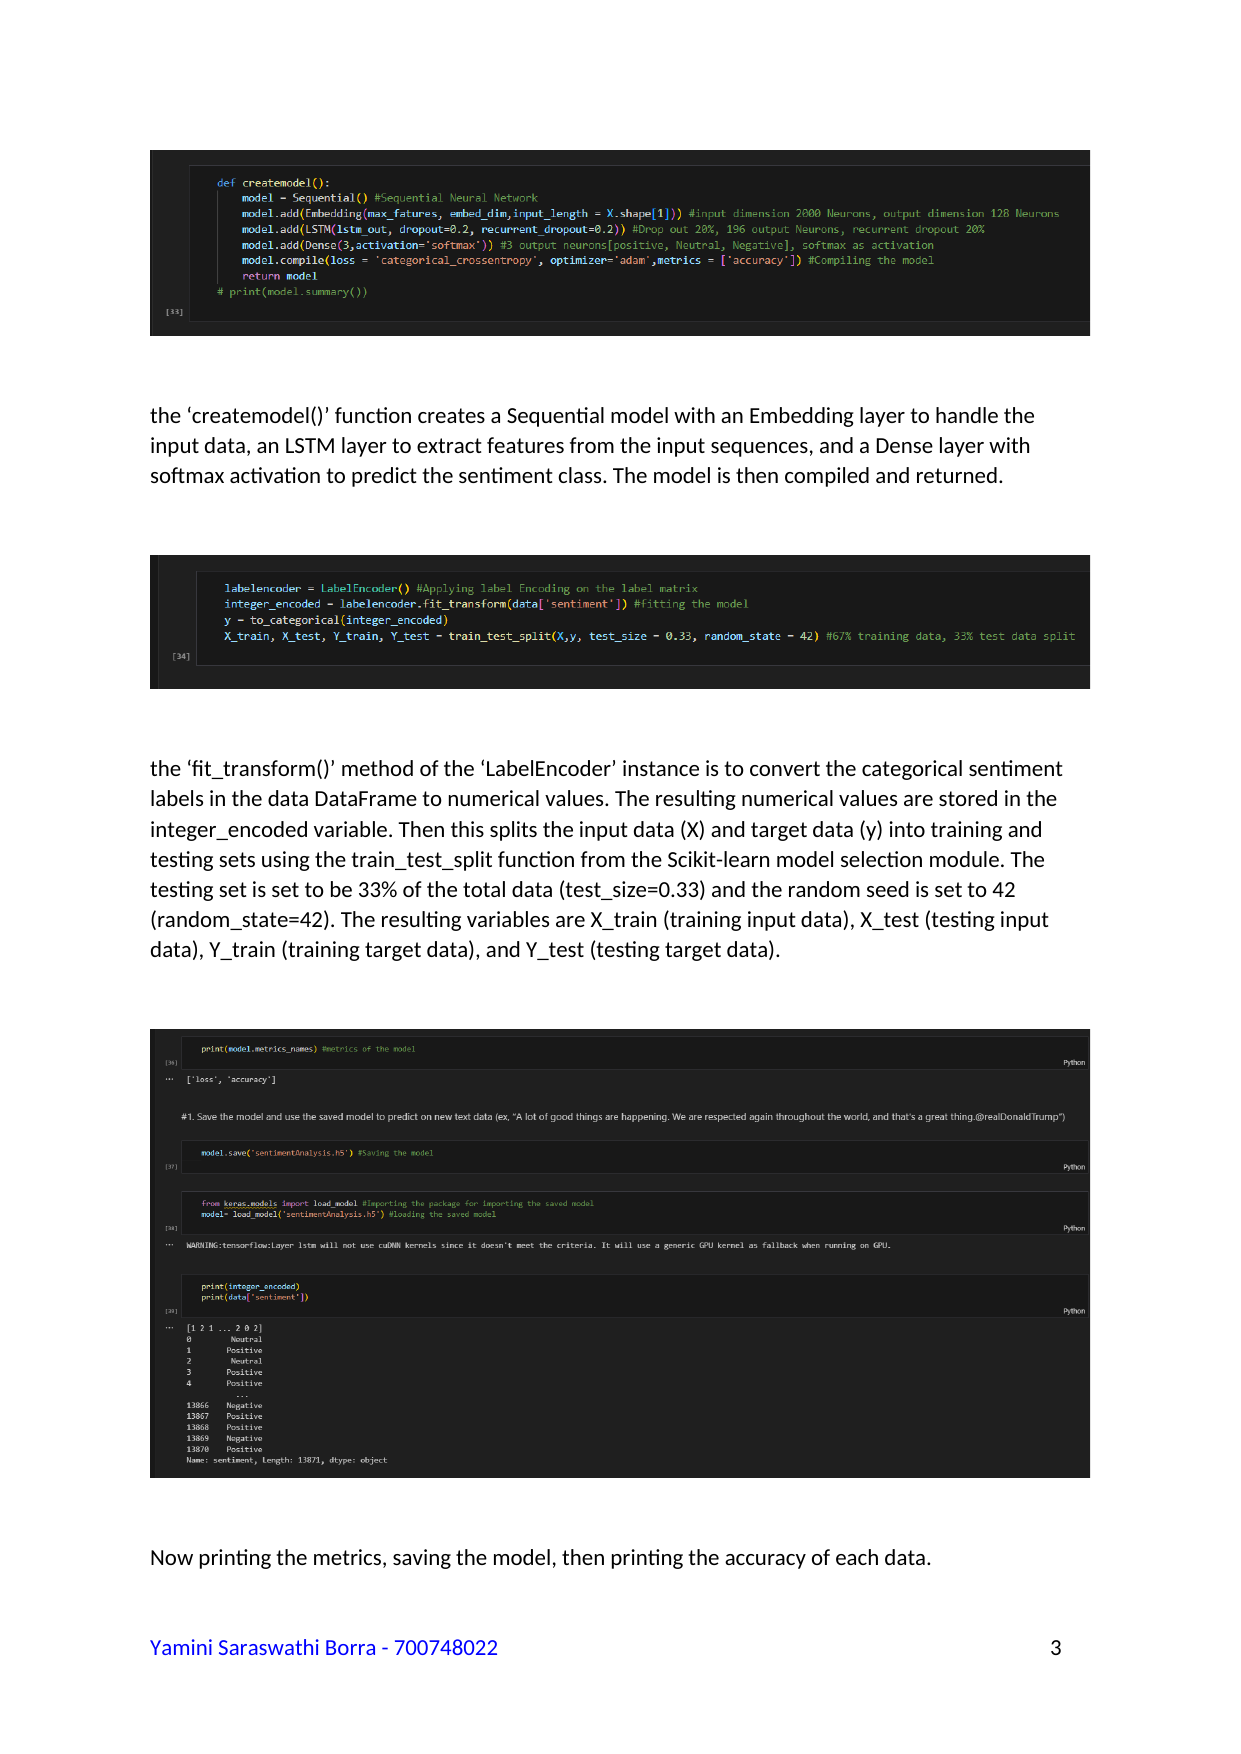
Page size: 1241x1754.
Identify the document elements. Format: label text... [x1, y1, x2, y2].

picture [150, 1029, 1091, 1478]
text Now printing the metrics, saving the model, then printing the accuracy of each data. [150, 1543, 1090, 1571]
picture [150, 555, 1091, 689]
picture [150, 150, 1091, 336]
text the ‘createmodel()’ function creates a Sequential model with an Embedding layer to handle the input data, an LSTM layer to extract features from the input sequences, and a Dense layer with softmax activation to predict the sentiment class. The model is then compiled and returned. [150, 401, 1090, 489]
text the ‘fit_transform()’ method of the ‘LabelEncoder’ instance is to convert the categorical sentiment labels in the data DataFrame to numerical values. The resulting numerical values are stored in the integer_encoded variable. Then this splits the input data (X) and target data (y) into training and testing sets using the train_test_split function from the Scikit-learn model selection module. The testing set is set to be 33% of the total data (test_size=0.33) and the random seed is set to 42 (random_state=42). The resulting variables are X_train (training input data), X_test (testing input data), Y_train (training target data), and Y_test (testing target data). [150, 754, 1090, 964]
